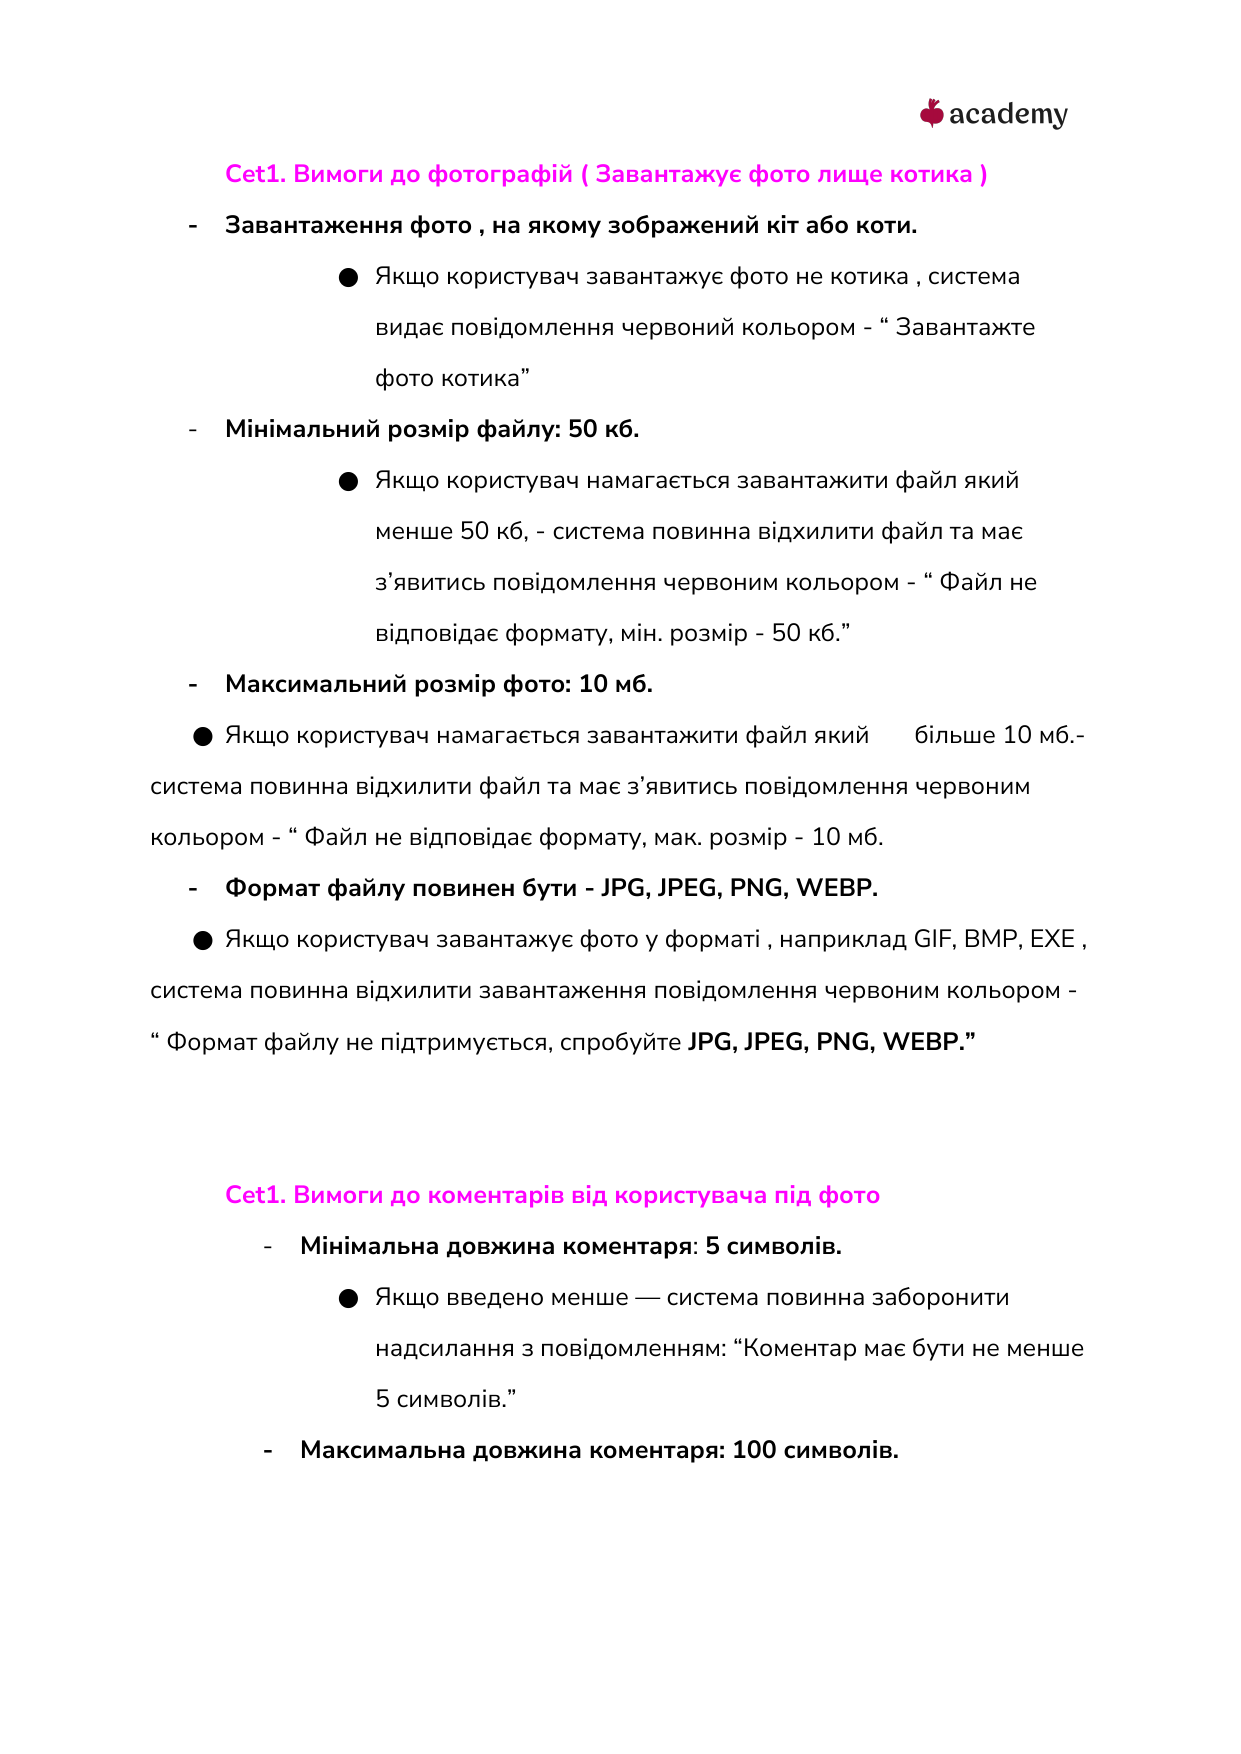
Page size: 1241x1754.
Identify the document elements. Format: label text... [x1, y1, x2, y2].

text Cet1. Вимоги до фотографій ( Завантажує фото лище котика ) [225, 157, 1090, 191]
list Якщо користувач завантажує фото у форматі , наприклад GIF, BMP, EXE , система повинна відхилити завантаження повідомлення червоним кольором - “ Формат файлу не підтримується, спробуйте JPG, JPEG, PNG, WEBP.” [150, 923, 1090, 1059]
list Якщо користувач намагається завантажити файл який менше 50 кб, - система повинна відхилити файл та має з’явитись повідомлення червоним кольором - “ Файл не відповідає формату, мін. розмір - 50 кб.” [337, 463, 1090, 650]
list Завантаження фото , на якому зображений кіт або коти. [187, 208, 1090, 242]
picture [897, 75, 1091, 154]
list Формат файлу повинен бути - JPG, JPEG, PNG, WEBP. [187, 872, 1090, 906]
list Мінімальний розмір файлу: 50 кб. [187, 412, 1090, 446]
list Мінімальна довжина коментаря: 5 символів. [262, 1229, 1090, 1263]
list Якщо користувач завантажує фото не котика , система видає повідомлення червоний кольором - “ Завантажте фото котика” [337, 259, 1090, 395]
list Якщо користувач намагається завантажити файл який більше 10 мб.- система повинна відхилити файл та має з’явитись повідомлення червоним кольором - “ Файл не відповідає формату, мак. розмір - 10 мб. [150, 718, 1090, 854]
list Максимальний розмір фото: 10 мб. [187, 667, 1090, 701]
list Максимальна довжина коментаря: 100 символів. [262, 1433, 1090, 1467]
text Cet1. Вимоги до коментарів від користувача під фото [225, 1178, 1090, 1212]
list Якщо введено менше — система повинна заборонити надсилання з повідомленням: “Коментар має бути не менше 5 символів.” [337, 1280, 1090, 1416]
